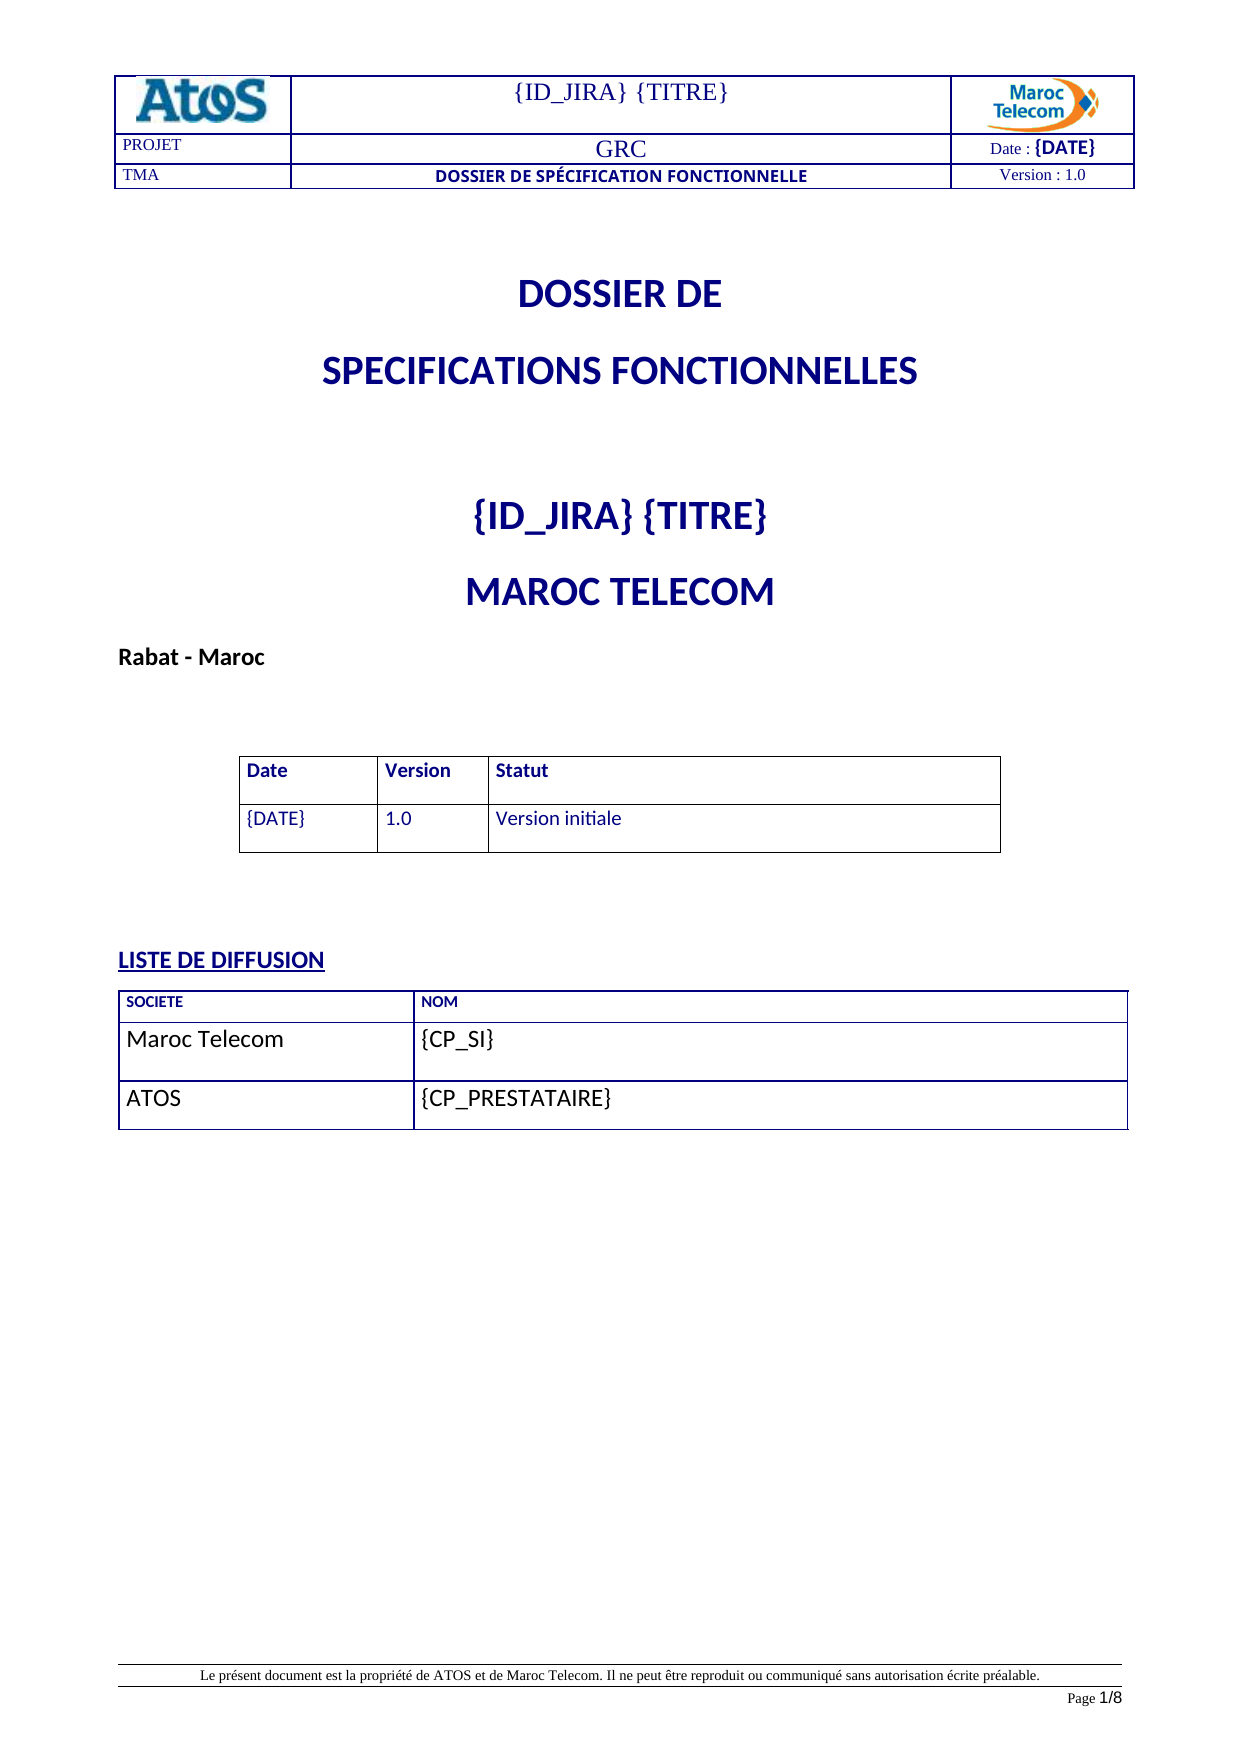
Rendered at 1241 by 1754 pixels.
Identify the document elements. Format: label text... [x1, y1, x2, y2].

text LISTE DE DIFFUSION [118, 944, 1122, 975]
table_header Version [378, 757, 488, 804]
text SPECIFICATIONS FONCTIONNELLES [118, 344, 1122, 394]
table_header NOM [415, 992, 1127, 1021]
table_cell {CP_PRESTATAIRE} [415, 1082, 1127, 1129]
table_header Date [240, 757, 377, 804]
text Rabat - Maroc [118, 641, 1122, 672]
table_cell ATOS [120, 1082, 413, 1129]
table_cell Maroc Telecom [120, 1023, 413, 1080]
table_cell {CP_SI} [415, 1023, 1127, 1080]
text mAROC TELECOM [118, 565, 1122, 616]
text {ID_JIRA} {TITRE} [118, 489, 1122, 539]
table_cell 1.0 [378, 805, 488, 852]
picture [136, 76, 270, 123]
table_header Statut [489, 757, 1000, 804]
text DOSSIER DE [118, 267, 1122, 318]
table_header SOCIETE [120, 992, 413, 1021]
table_cell Version initiale [489, 805, 1000, 852]
table_cell {DATE} [240, 805, 377, 852]
picture [986, 76, 1099, 133]
